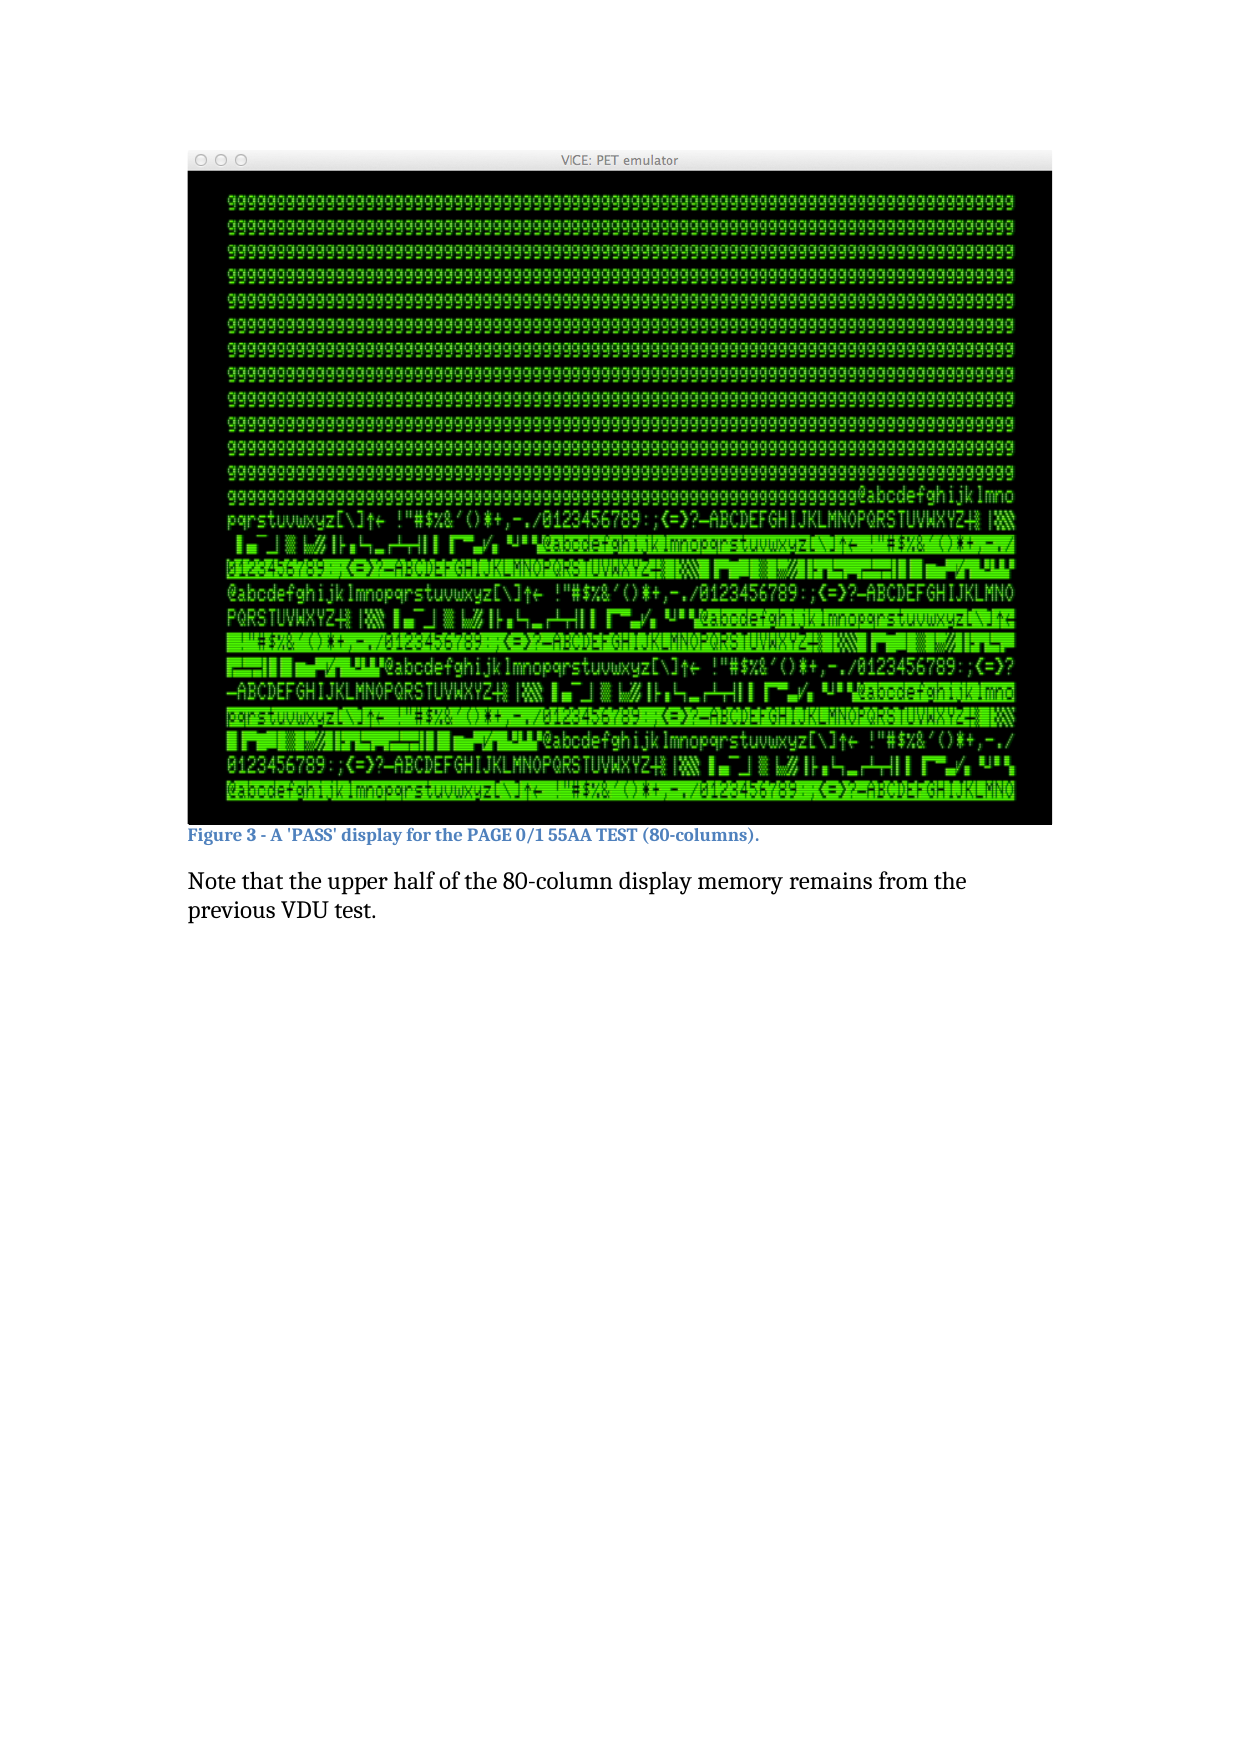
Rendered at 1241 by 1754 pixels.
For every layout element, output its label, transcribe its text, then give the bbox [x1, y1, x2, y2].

text Figure 3 - A 'PASS' display for the PAGE 0/1 55AA TEST (80-columns). [187, 825, 1053, 846]
text Note that the upper half of the 80-column display memory remains from the previous VDU test. [187, 867, 1053, 925]
picture [187, 150, 1053, 825]
